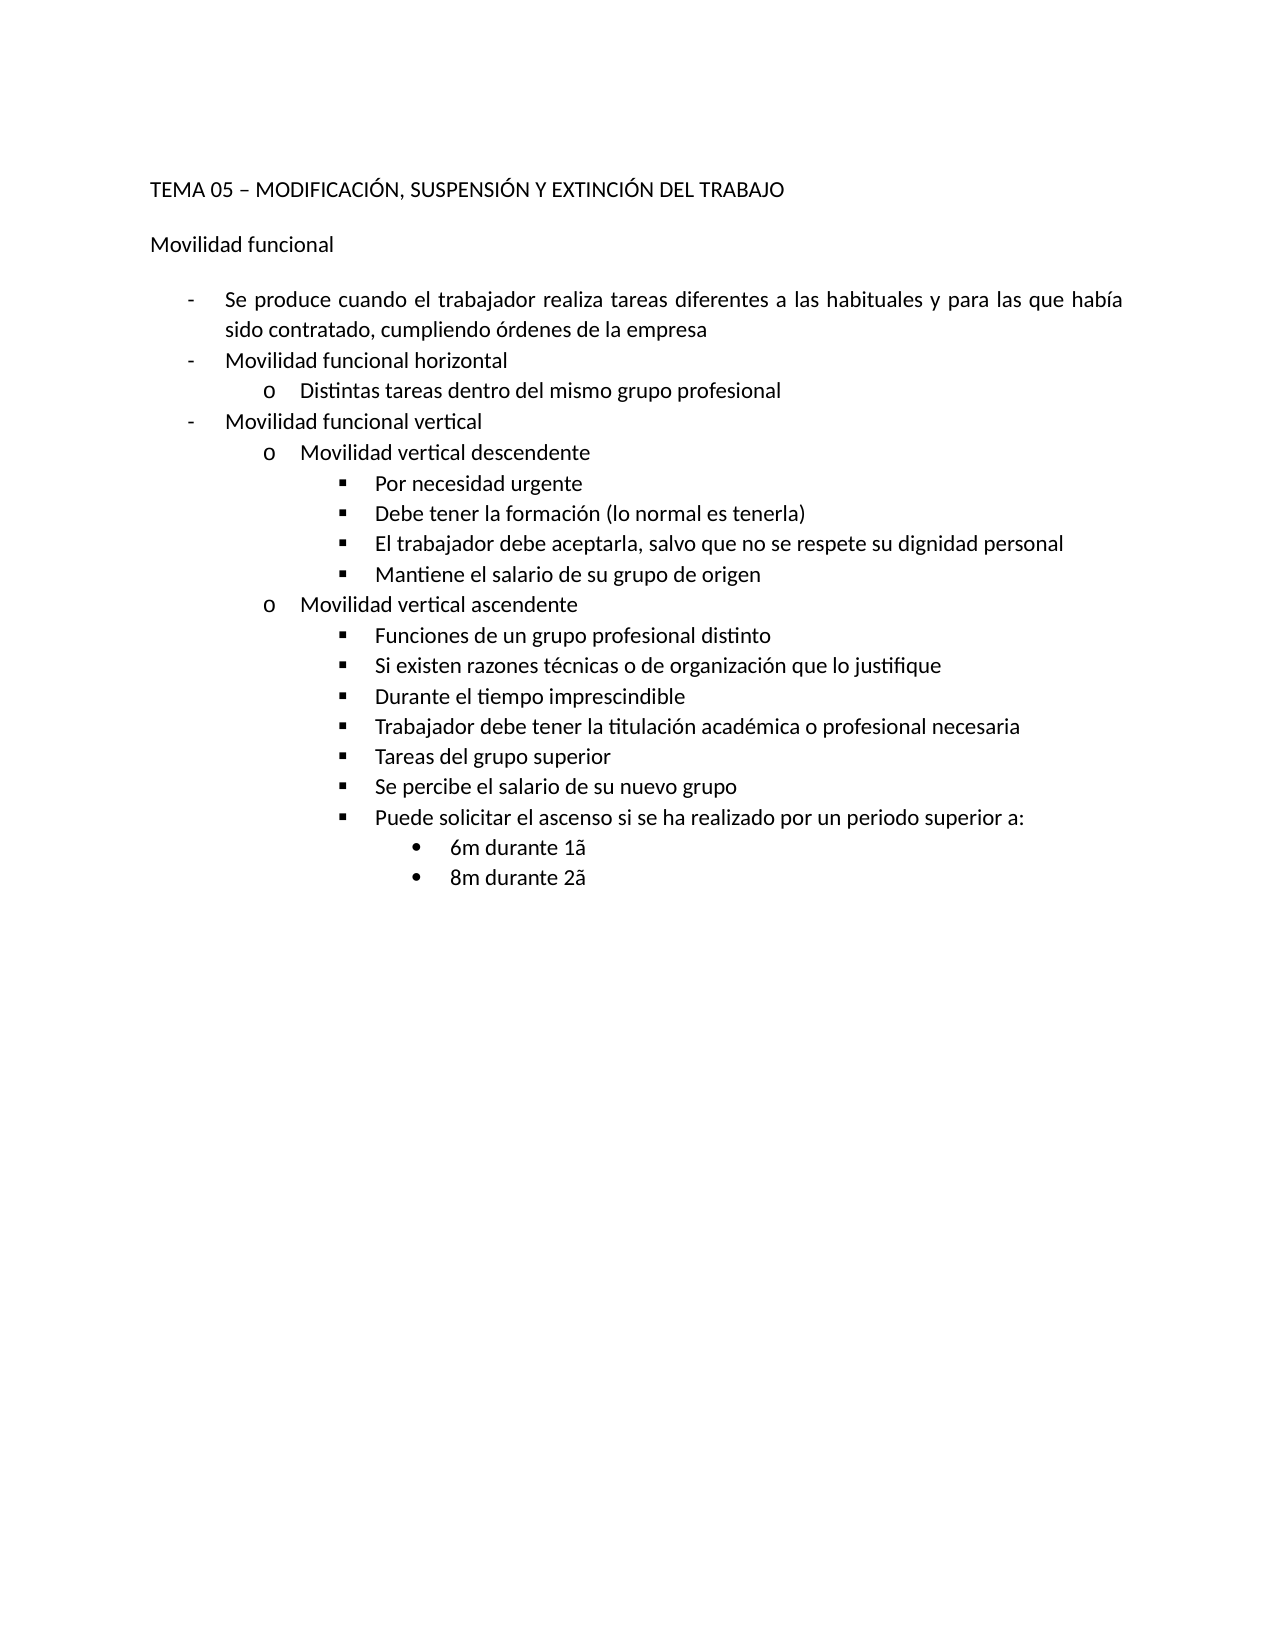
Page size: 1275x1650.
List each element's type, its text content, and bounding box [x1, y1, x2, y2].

list Movilidad vertical ascendente [262, 590, 1125, 619]
list Distintas tareas dentro del mismo grupo profesional [262, 376, 1125, 405]
list Debe tener la formación (lo normal es tenerla) [337, 499, 1125, 527]
list Movilidad funcional vertical [187, 407, 1125, 436]
list El trabajador debe aceptarla, salvo que no se respete su dignidad personal [337, 529, 1125, 558]
list Tareas del grupo superior [337, 742, 1125, 770]
text TEMA 05 – MODIFICACIÓN, SUSPENSIÓN Y EXTINCIÓN DEL TRABAJO [150, 175, 1125, 203]
list 6m durante 1ã [412, 833, 1125, 861]
list 8m durante 2ã [412, 863, 1125, 891]
list Funciones de un grupo profesional distinto [337, 621, 1125, 649]
list Trabajador debe tener la titulación académica o profesional necesaria [337, 712, 1125, 740]
list Movilidad funcional horizontal [187, 346, 1125, 374]
list Se percibe el salario de su nuevo grupo [337, 772, 1125, 801]
list Por necesidad urgente [337, 469, 1125, 497]
text Movilidad funcional [150, 230, 1125, 258]
list Se produce cuando el trabajador realiza tareas diferentes a las habituales y para las que había sido contratado, cumpliendo órdenes de la empresa [187, 285, 1125, 344]
list Puede solicitar el ascenso si se ha realizado por un periodo superior a: [337, 803, 1125, 831]
list Mantiene el salario de su grupo de origen [337, 560, 1125, 588]
list Durante el tiempo imprescindible [337, 682, 1125, 710]
list Movilidad vertical descendente [262, 438, 1125, 467]
list Si existen razones técnicas o de organización que lo justifique [337, 652, 1125, 680]
